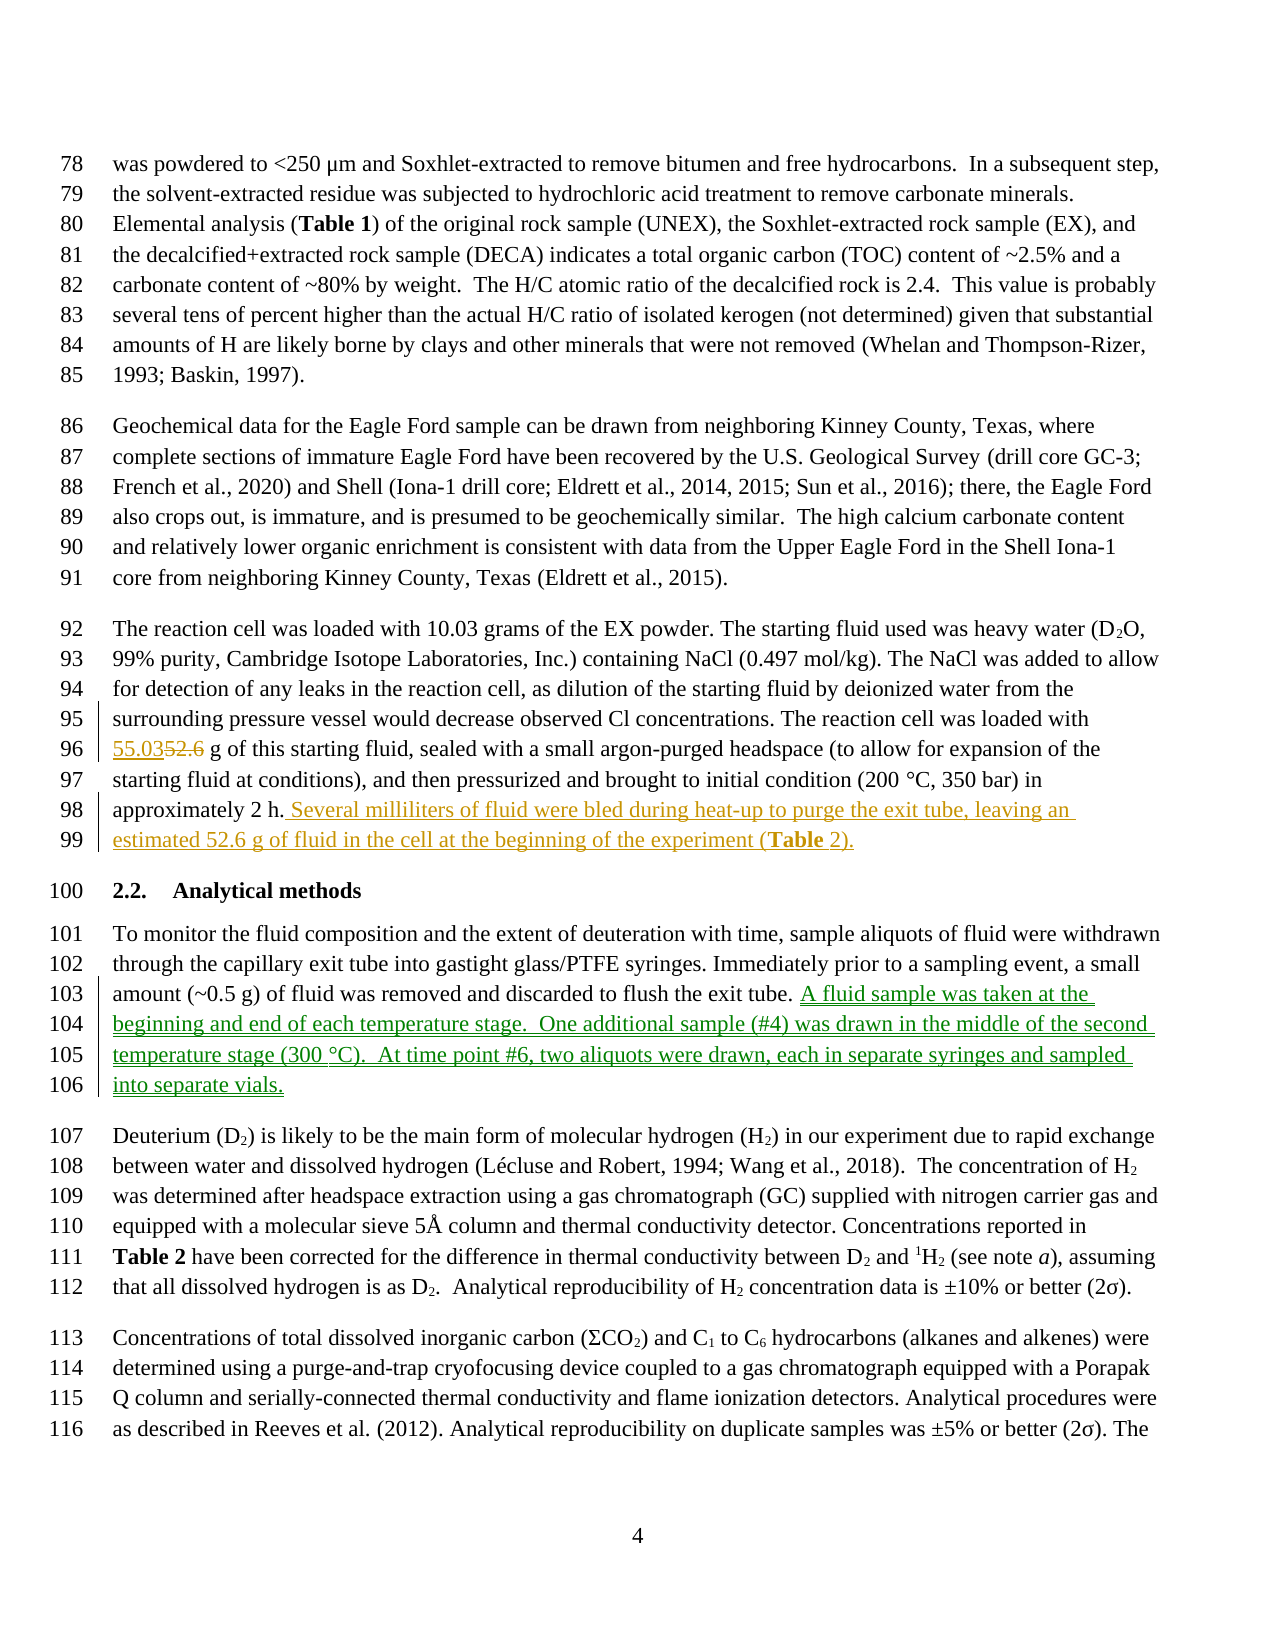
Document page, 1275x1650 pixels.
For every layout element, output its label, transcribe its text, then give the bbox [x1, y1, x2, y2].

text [112, 1324, 1162, 1441]
text Deuterium (D2) is likely to be the main form of molecular hydrogen (H2) in our experiment due to rapid exchange between water and dissolved hydrogen (Lécluse and Robert, 1994; Wang et al., 2018). The concentration of H2 was determined after headspace extraction using a gas chromatograph (GC) supplied with nitrogen carrier gas and equipped with a molecular sieve 5Å column and thermal conductivity detector. Concentrations reported in Table 2 have been corrected for the difference in thermal conductivity between D2 and 1H2 (see note a), assuming that all dissolved hydrogen is as D2. Analytical reproducibility of H2 concentration data is ±10% or better (2σ). [112, 1122, 1162, 1299]
text Geochemical data for the Eagle Ford sample can be drawn from neighboring Kinney County, Texas, where complete sections of immature Eagle Ford have been recovered by the U.S. Geological Survey (drill core GC-3; French et al., 2020) and Shell (Iona-1 drill core; Eldrett et al., 2014, 2015; Sun et al., 2016); there, the Eagle Ford also crops out, is immature, and is presumed to be geochemically similar. The high calcium carbonate content and relatively lower organic enrichment is consistent with data from the Upper Eagle Ford in the Shell Iona-1 core from neighboring Kinney County, Texas (Eldrett et al., 2015). [112, 412, 1162, 590]
text The reaction cell was loaded with 10.03 grams of the EX powder. The starting fluid used was heavy water (D2O, 99% purity, Cambridge Isotope Laboratories, Inc.) containing NaCl (0.497 mol/kg). The NaCl was added to allow for detection of any leaks in the reaction cell, as dilution of the starting fluid by deionized water from the surrounding pressure vessel would decrease observed Cl concentrations. The reaction cell was loaded with g of this starting fluid, sealed with a small argon-purged headspace (to allow for expansion of the starting fluid at conditions), and then pressurized and brought to initial condition (200 °C, 350 bar) in approximately 2 h. [112, 614, 1162, 852]
subtitle Analytical methods [112, 877, 1162, 903]
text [112, 150, 1162, 388]
text To monitor the fluid composition and the extent of deuteration with time, sample aliquots of fluid were withdrawn through the capillary exit tube into gastight glass/PTFE syringes. Immediately prior to a sampling event, a small amount (~0.5 g) of fluid was removed and discarded to flush the exit tube. [112, 920, 1162, 1097]
